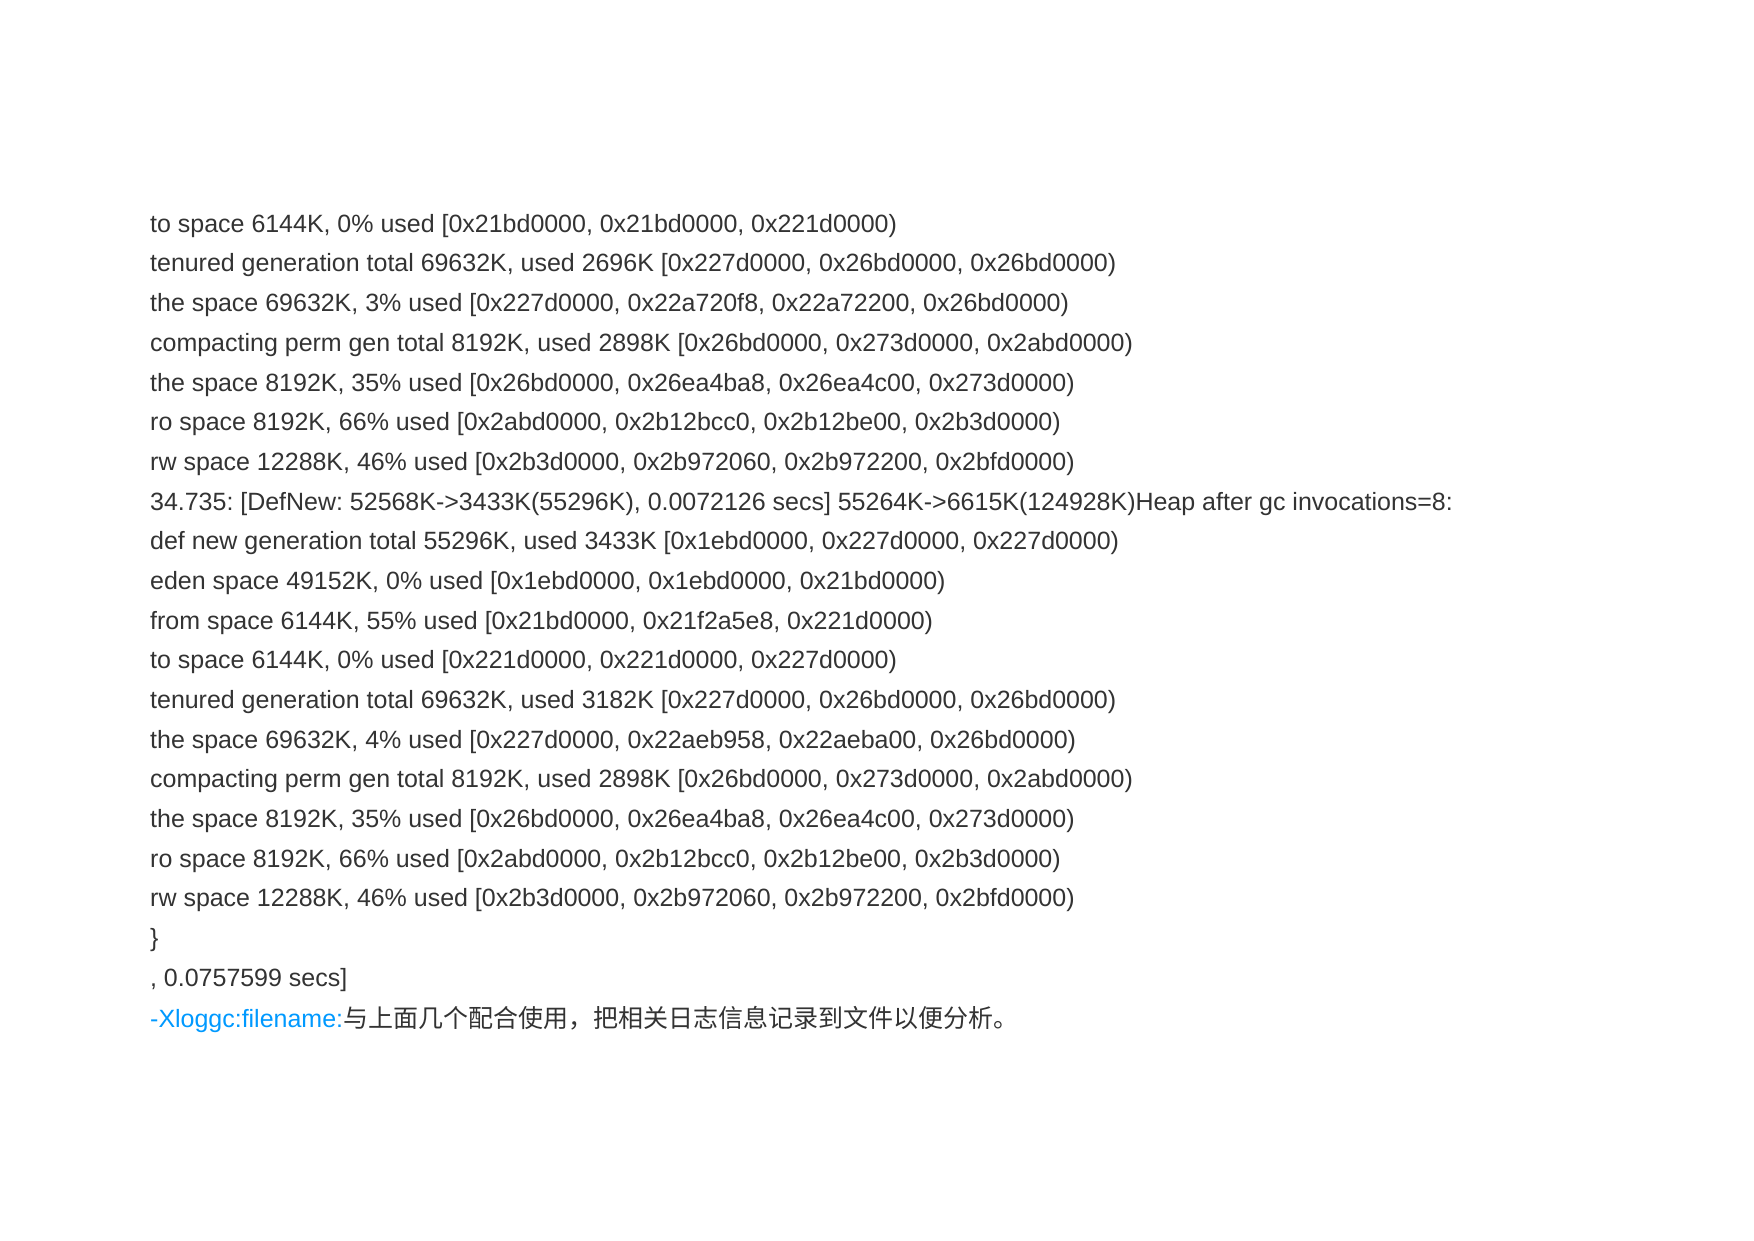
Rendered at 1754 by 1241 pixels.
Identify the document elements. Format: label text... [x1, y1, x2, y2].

text -Xloggc:filename:与上面几个配合使用，把相关日志信息记录到文件以便分析。 [150, 997, 1604, 1037]
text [150, 203, 1604, 997]
